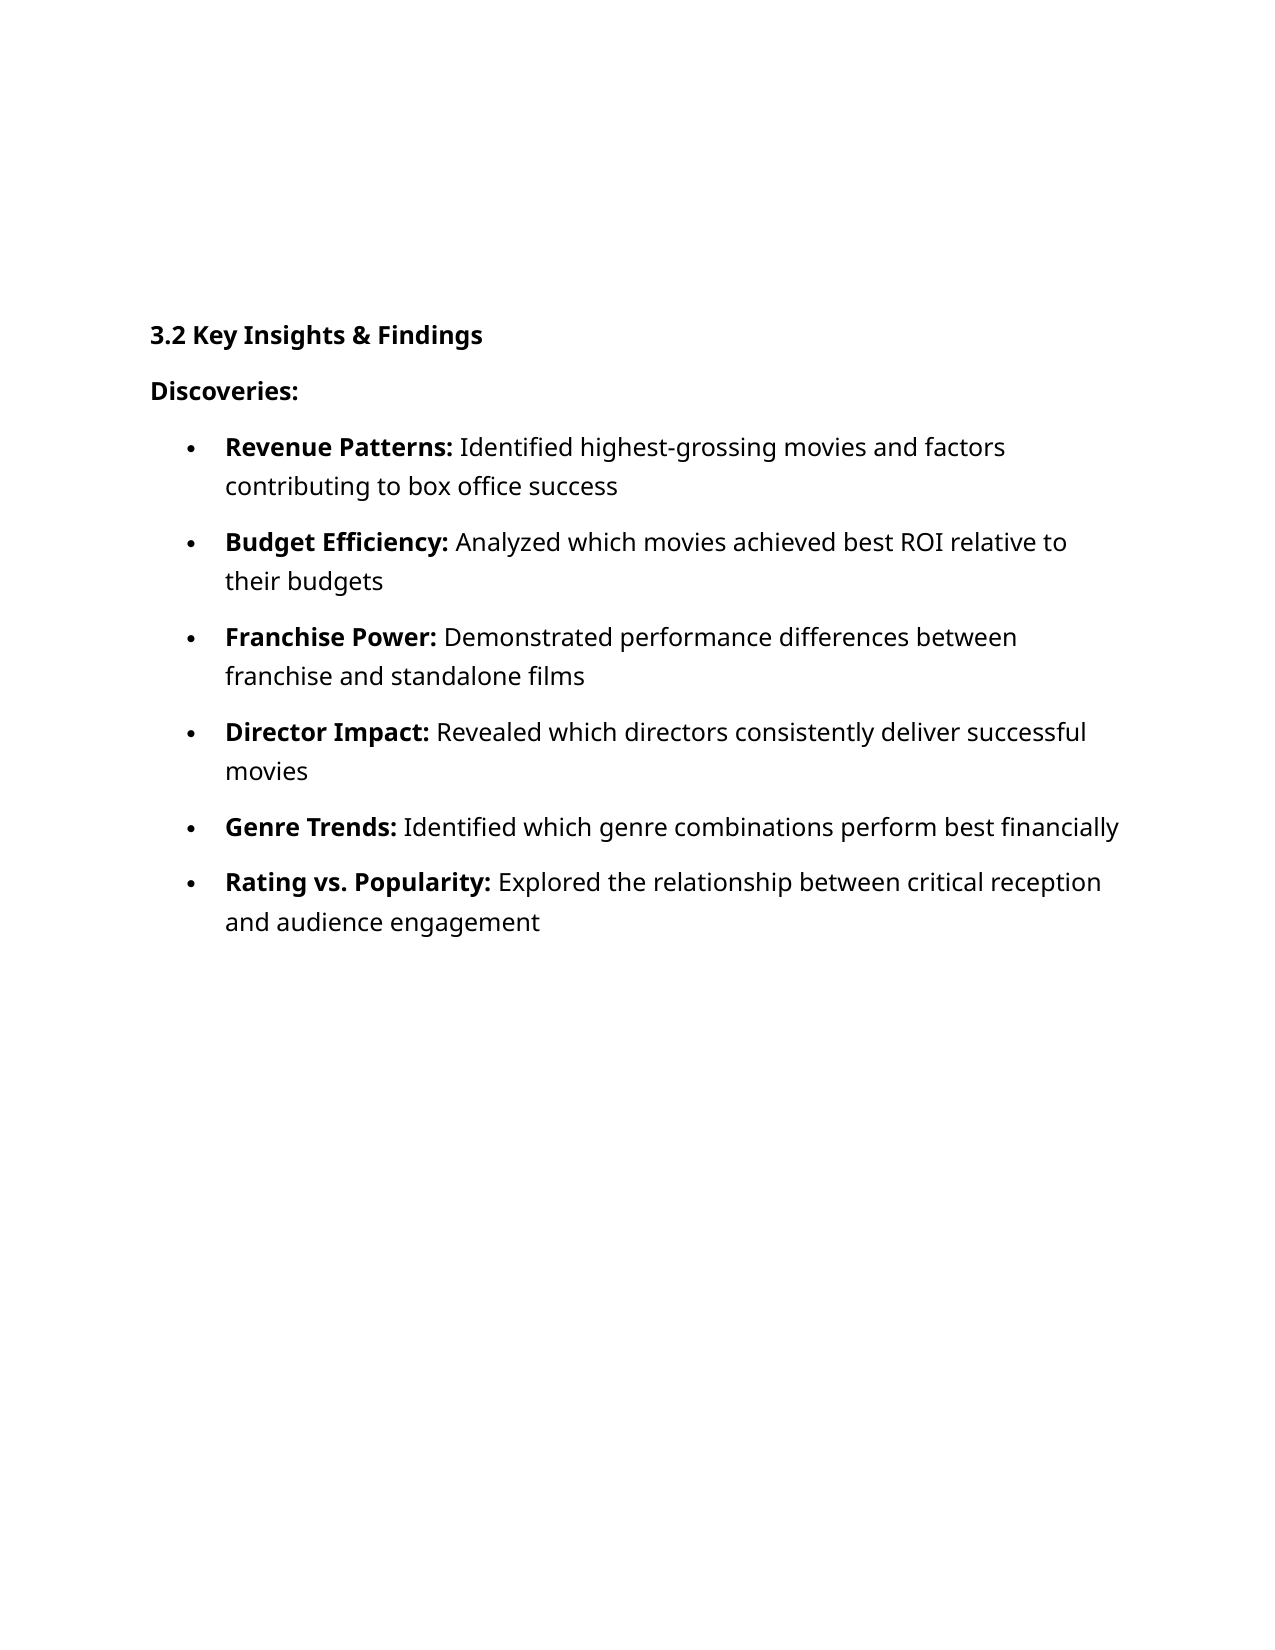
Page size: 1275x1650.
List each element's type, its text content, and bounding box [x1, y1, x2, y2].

list Rating vs. Popularity: Explored the relationship between critical reception and audience engagement [187, 865, 1125, 938]
list Revenue Patterns: Identified highest-grossing movies and factors contributing to box office success [187, 429, 1125, 502]
text 3.2 Key Insights & Findings [150, 317, 1125, 352]
list Director Impact: Revealed which directors consistently deliver successful movies [187, 714, 1125, 787]
text Discoveries: [150, 373, 1125, 407]
list Genre Trends: Identified which genre combinations perform best financially [187, 809, 1125, 843]
list Budget Efficiency: Analyzed which movies achieved best ROI relative to their budgets [187, 524, 1125, 597]
list Franchise Power: Demonstrated performance differences between franchise and standalone films [187, 619, 1125, 692]
